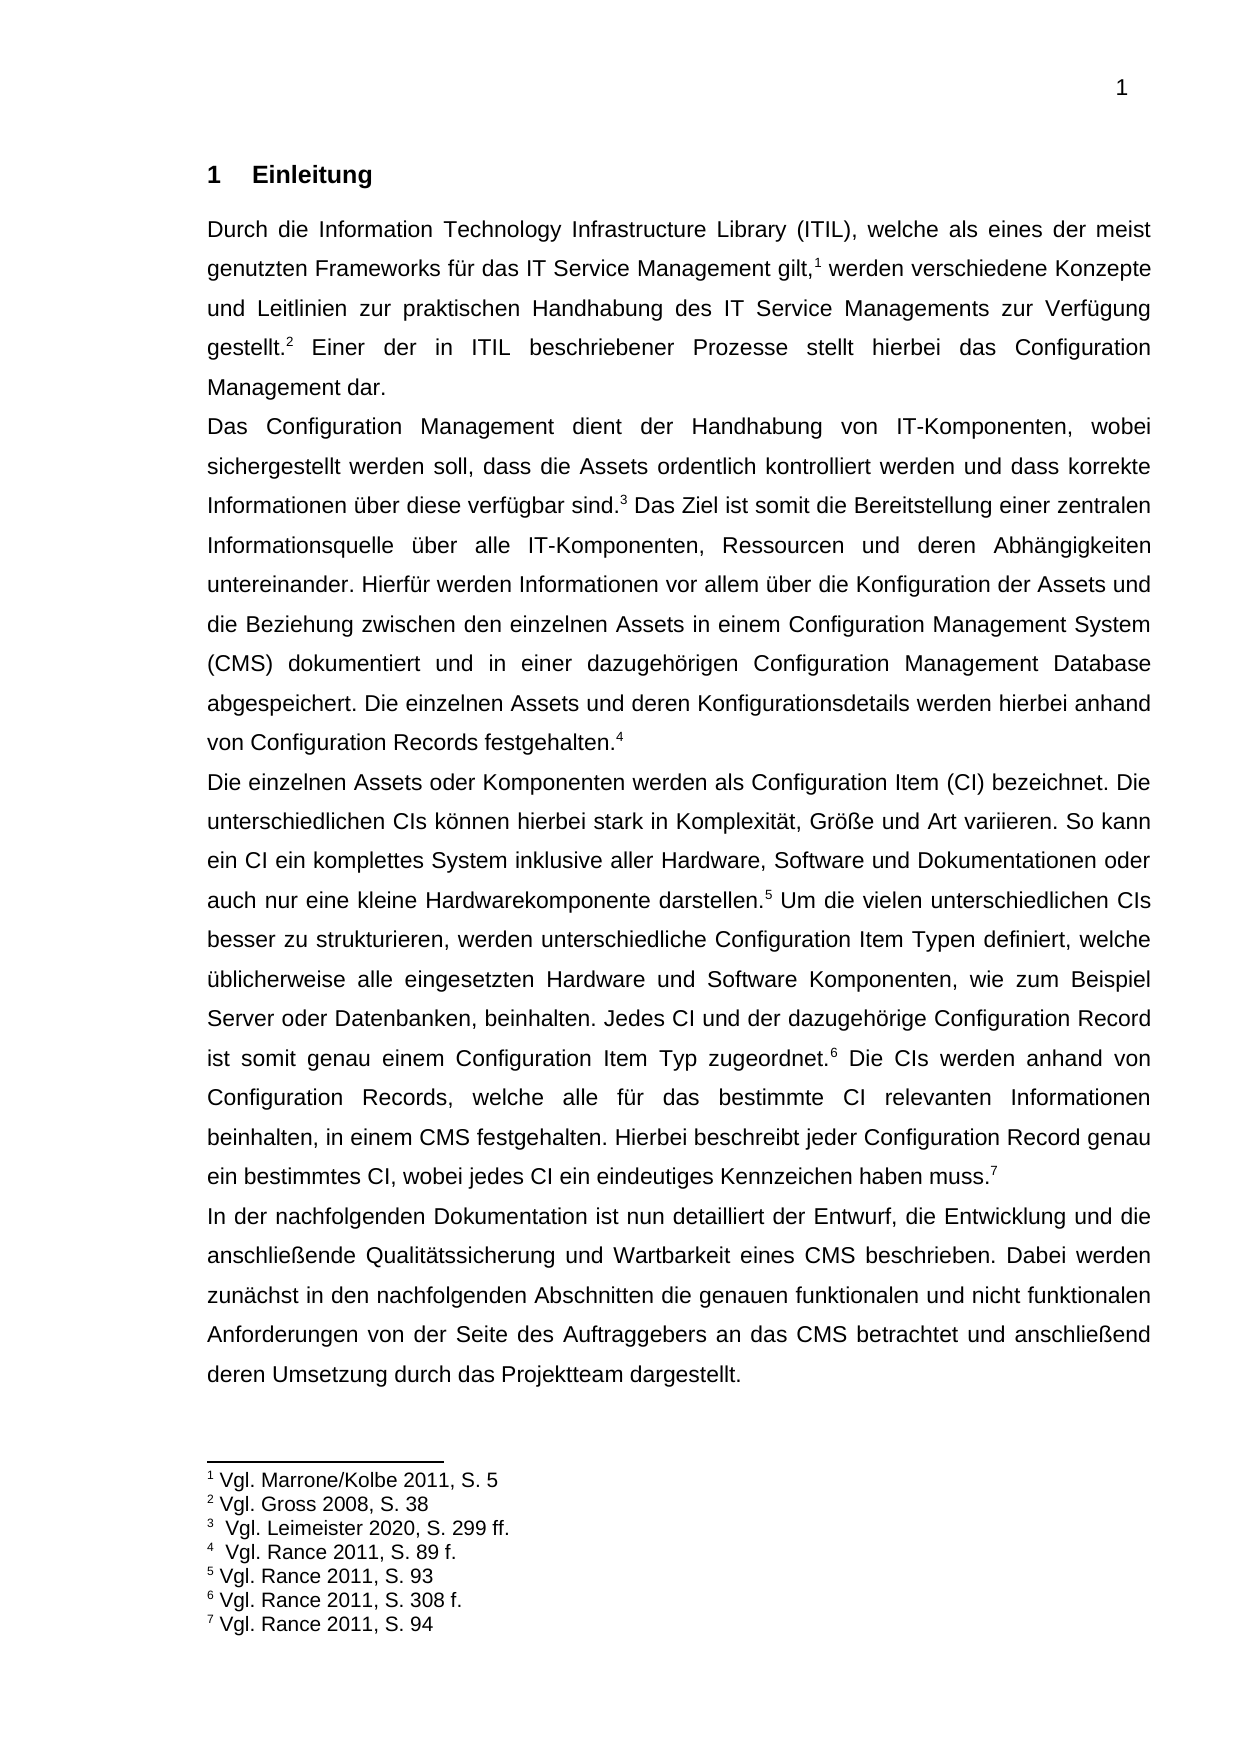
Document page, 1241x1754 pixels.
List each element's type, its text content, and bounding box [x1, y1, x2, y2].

list Die einzelnen Assets oder Komponenten werden als Configuration Item (CI) bezeichnet. Die unterschiedlichen CIs können hierbei stark in Komplexität, Größe und Art variieren. So kann ein CI ein komplettes System inklusive aller Hardware, Software und Dokumentationen oder auch nur eine kleine Hardwarekomponente darstellen. Um die vielen unterschiedlichen CIs besser zu strukturieren, werden unterschiedliche Configuration Item Typen definiert, welche üblicherweise alle eingesetzten Hardware und Software Komponenten, wie zum Beispiel Server oder Datenbanken, beinhalten. Jedes CI und der dazugehörige Configuration Record ist somit genau einem Configuration Item Typ zugeordnet. Die CIs werden anhand von Configuration Records, welche alle für das bestimmte CI relevanten Informationen beinhalten, in einem CMS festgehalten. Hierbei beschreibt jeder Configuration Record genau ein bestimmtes CI, wobei jedes CI ein eindeutiges Kennzeichen haben muss. [207, 768, 1152, 1190]
list In der nachfolgenden Dokumentation ist nun detailliert der Entwurf, die Entwicklung und die anschließende Qualitätssicherung und Wartbarkeit eines CMS beschrieben. Dabei werden zunächst in den nachfolgenden Abschnitten die genauen funktionalen und nicht funktionalen Anforderungen von der Seite des Auftraggebers an das CMS betrachtet und anschließend deren Umsetzung durch das Projektteam dargestellt. [207, 1203, 1152, 1387]
list Durch die Information Technology Infrastructure Library (ITIL), welche als eines der meist genutzten Frameworks für das IT Service Management gilt, werden verschiedene Konzepte und Leitlinien zur praktischen Handhabung des IT Service Managements zur Verfügung gestellt. Einer der in ITIL beschriebener Prozesse stellt hierbei das Configuration Management dar. [207, 216, 1152, 400]
text Einleitung [207, 160, 1152, 189]
list Das Configuration Management dient der Handhabung von IT-Komponenten, wobei sichergestellt werden soll, dass die Assets ordentlich kontrolliert werden und dass korrekte Informationen über diese verfügbar sind. Das Ziel ist somit die Bereitstellung einer zentralen Informationsquelle über alle IT-Komponenten, Ressourcen und deren Abhängigkeiten untereinander. Hierfür werden Informationen vor allem über die Konfiguration der Assets und die Beziehung zwischen den einzelnen Assets in einem Configuration Management System (CMS) dokumentiert und in einer dazugehörigen Configuration Management Database abgespeichert. Die einzelnen Assets und deren Konfigurationsdetails werden hierbei anhand von Configuration Records festgehalten. [207, 413, 1152, 755]
